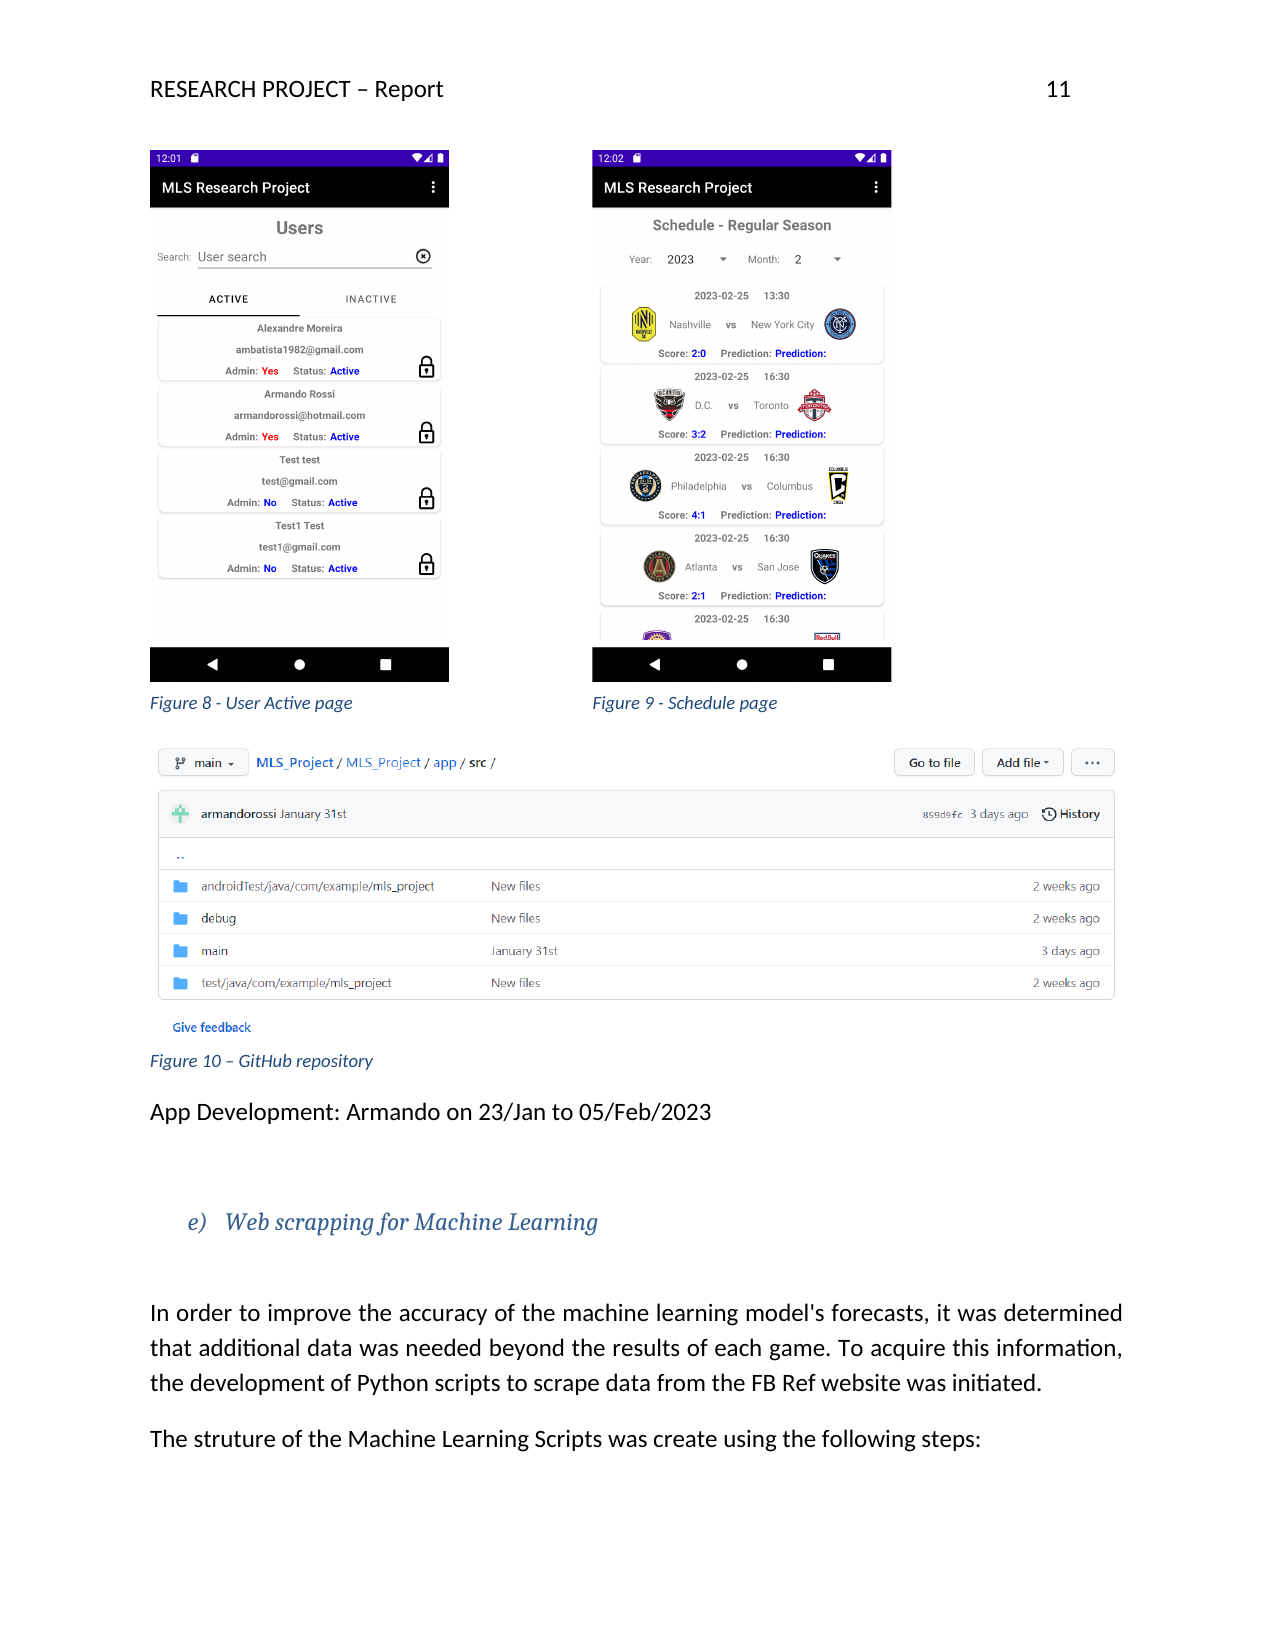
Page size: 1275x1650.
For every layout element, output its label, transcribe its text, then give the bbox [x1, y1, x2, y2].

picture [150, 150, 449, 682]
text Figure 10 – GitHub repository [150, 1046, 1125, 1072]
text In order to improve the accuracy of the machine learning model's forecasts, it was determined that additional data was needed beyond the results of each game. To acquire this information, the development of Python scripts to scrape data from the FB Ref website was initiated. [150, 1297, 1125, 1397]
text App Development: Armando on 23/Jan to 05/Feb/2023 [150, 1096, 1125, 1127]
picture [592, 150, 892, 682]
subtitle Web scrapping for Machine Learning [187, 1208, 1125, 1237]
picture [150, 740, 1125, 1046]
text The struture of the Machine Learning Scripts was create using the following steps: [150, 1423, 1125, 1453]
